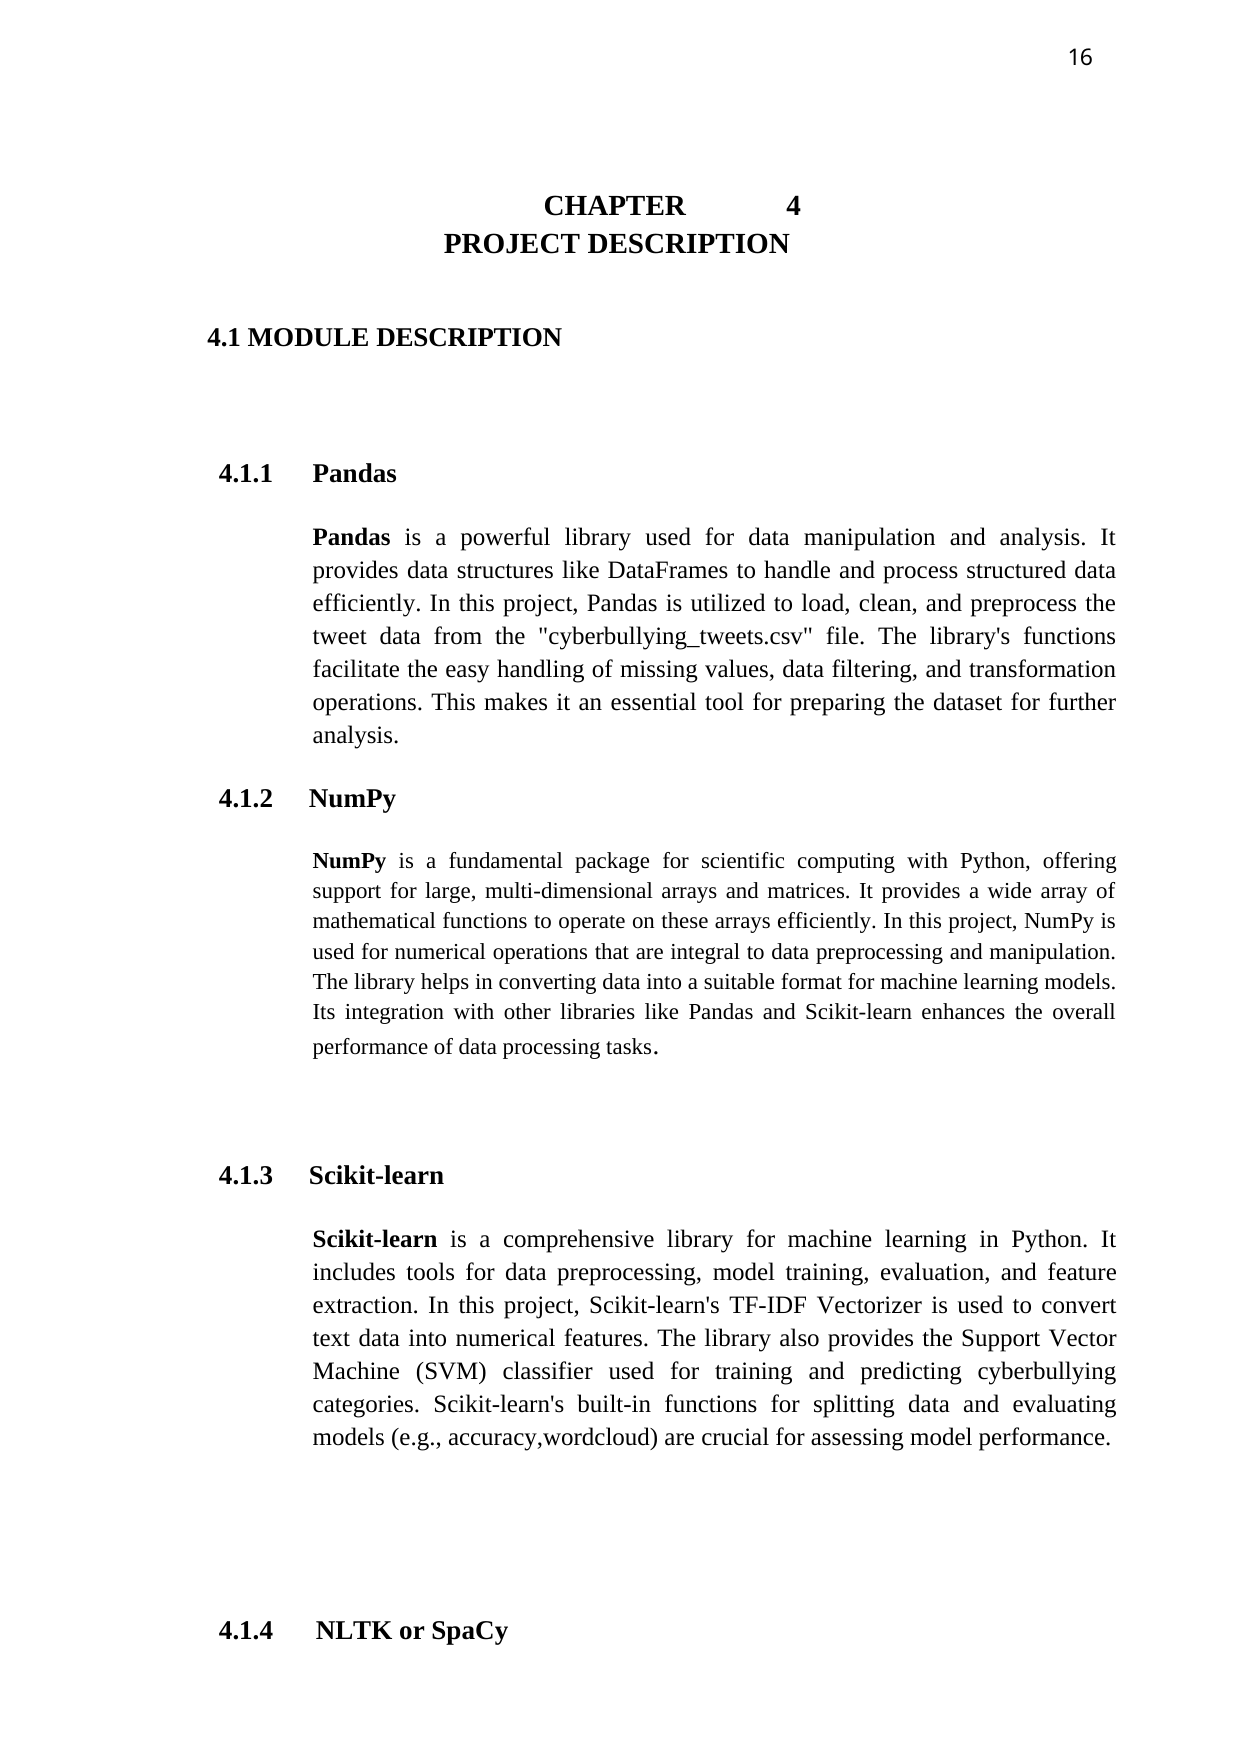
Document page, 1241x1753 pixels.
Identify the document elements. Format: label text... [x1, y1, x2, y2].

list MODULE DESCRIPTION [207, 321, 1117, 352]
list NumPy [219, 782, 1117, 813]
text Pandas is a powerful library used for data manipulation and analysis. It provides data structures like DataFrames to handle and process structured data efficiently. In this project, Pandas is utilized to load, clean, and preprocess the tweet data from the "cyberbullying_tweets.csv" file. The library's functions facilitate the easy handling of missing values, data filtering, and transformation operations. This makes it an essential tool for preparing the dataset for further analysis. [312, 522, 1117, 749]
text Scikit-learn is a comprehensive library for machine learning in Python. It includes tools for data preprocessing, model training, evaluation, and feature extraction. In this project, Scikit-learn's TF-IDF Vectorizer is used to convert text data into numerical features. The library also provides the Support Vector Machine (SVM) classifier used for training and predicting cyberbullying categories. Scikit-learn's built-in functions for splitting data and evaluating models (e.g., accuracy,wordcloud) are crucial for assessing model performance. [312, 1224, 1117, 1451]
list NLTK or SpaCy [219, 1614, 1117, 1645]
list Scikit-learn [219, 1159, 1117, 1190]
list Pandas [219, 457, 1117, 488]
text CHAPTER 4 PROJECT DESCRIPTION [444, 188, 801, 260]
text NumPy is a fundamental package for scientific computing with Python, offering support for large, multi-dimensional arrays and matrices. It provides a wide array of mathematical functions to operate on these arrays efficiently. In this project, NumPy is used for numerical operations that are integral to data preprocessing and manipulation. The library helps in converting data into a suitable format for machine learning models. Its integration with other libraries like Pandas and Scikit-learn enhances the overall performance of data processing tasks. [312, 847, 1117, 1060]
